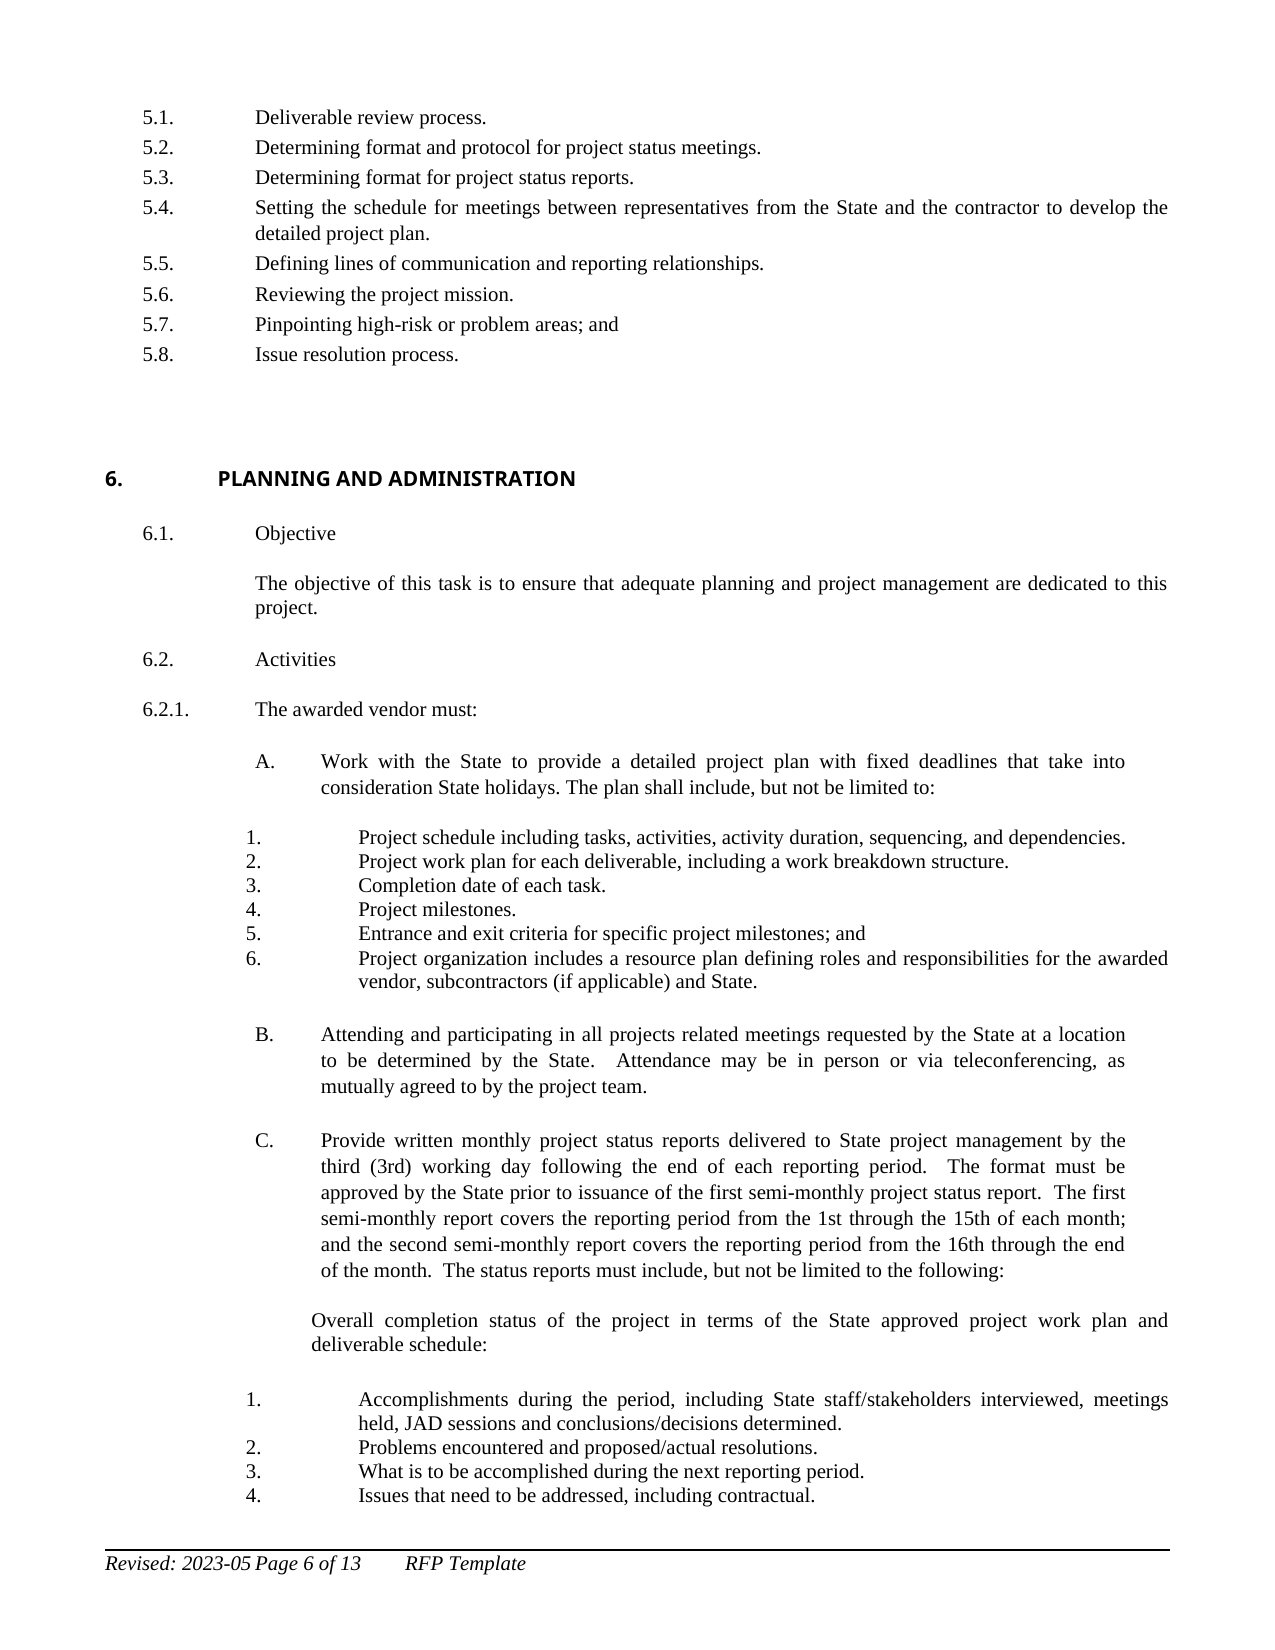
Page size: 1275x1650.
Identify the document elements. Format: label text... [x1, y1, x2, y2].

subtitle Problems encountered and proposed/actual resolutions. [246, 1435, 1170, 1459]
subtitle What is to be accomplished during the next reporting period. [246, 1459, 1170, 1483]
text The objective of this task is to ensure that adequate planning and project management are dedicated to this project. [255, 571, 1170, 619]
subtitle Completion date of each task. [246, 873, 1170, 897]
subtitle Determining format for project status reports. [142, 165, 1170, 189]
subtitle Entrance and exit criteria for specific project milestones; and [246, 921, 1170, 945]
subtitle The awarded vendor must: [142, 697, 1170, 721]
subtitle Work with the State to provide a detailed project plan with fixed deadlines that take into consideration State holidays. The plan shall include, but not be limited to: [255, 749, 1127, 799]
subtitle Activities [142, 647, 1170, 671]
subtitle Defining lines of communication and reporting relationships. [142, 251, 1170, 275]
subtitle Setting the schedule for meetings between representatives from the State and the contractor to develop the detailed project plan. [142, 195, 1170, 245]
subtitle Project milestones. [246, 897, 1170, 921]
subtitle Project work plan for each deliverable, including a work breakdown structure. [246, 849, 1170, 873]
subtitle Project schedule including tasks, activities, activity duration, sequencing, and dependencies. [246, 825, 1170, 849]
subtitle Overall completion status of the project in terms of the State approved project work plan and deliverable schedule: [311, 1307, 1170, 1356]
subtitle Project organization includes a resource plan defining roles and responsibilities for the awarded vendor, subcontractors (if applicable) and State. [246, 945, 1170, 993]
subtitle Reviewing the project mission. [142, 281, 1170, 306]
subtitle Pinpointing high-risk or problem areas; and [142, 312, 1170, 336]
subtitle Issue resolution process. [142, 342, 1170, 366]
subtitle Planning and Administration [105, 464, 1170, 492]
subtitle Attending and participating in all projects related meetings requested by the State at a location to be determined by the State. Attendance may be in person or via teleconferencing, as mutually agreed to by the project team. [255, 1022, 1127, 1098]
subtitle Objective [142, 521, 1170, 544]
subtitle Determining format and protocol for project status meetings. [142, 135, 1170, 159]
subtitle Accomplishments during the period, including State staff/stakeholders interviewed, meetings held, JAD sessions and conclusions/decisions determined. [246, 1387, 1170, 1435]
subtitle Deliverable review process. [142, 105, 1170, 129]
subtitle Provide written monthly project status reports delivered to State project management by the third (3rd) working day following the end of each reporting period. The format must be approved by the State prior to issuance of the first semi-monthly project status report. The first semi-monthly report covers the reporting period from the 1st through the 15th of each month; and the second semi-monthly report covers the reporting period from the 16th through the end of the month. The status reports must include, but not be limited to the following: [255, 1128, 1127, 1282]
subtitle Issues that need to be addressed, including contractual. [246, 1483, 1170, 1507]
